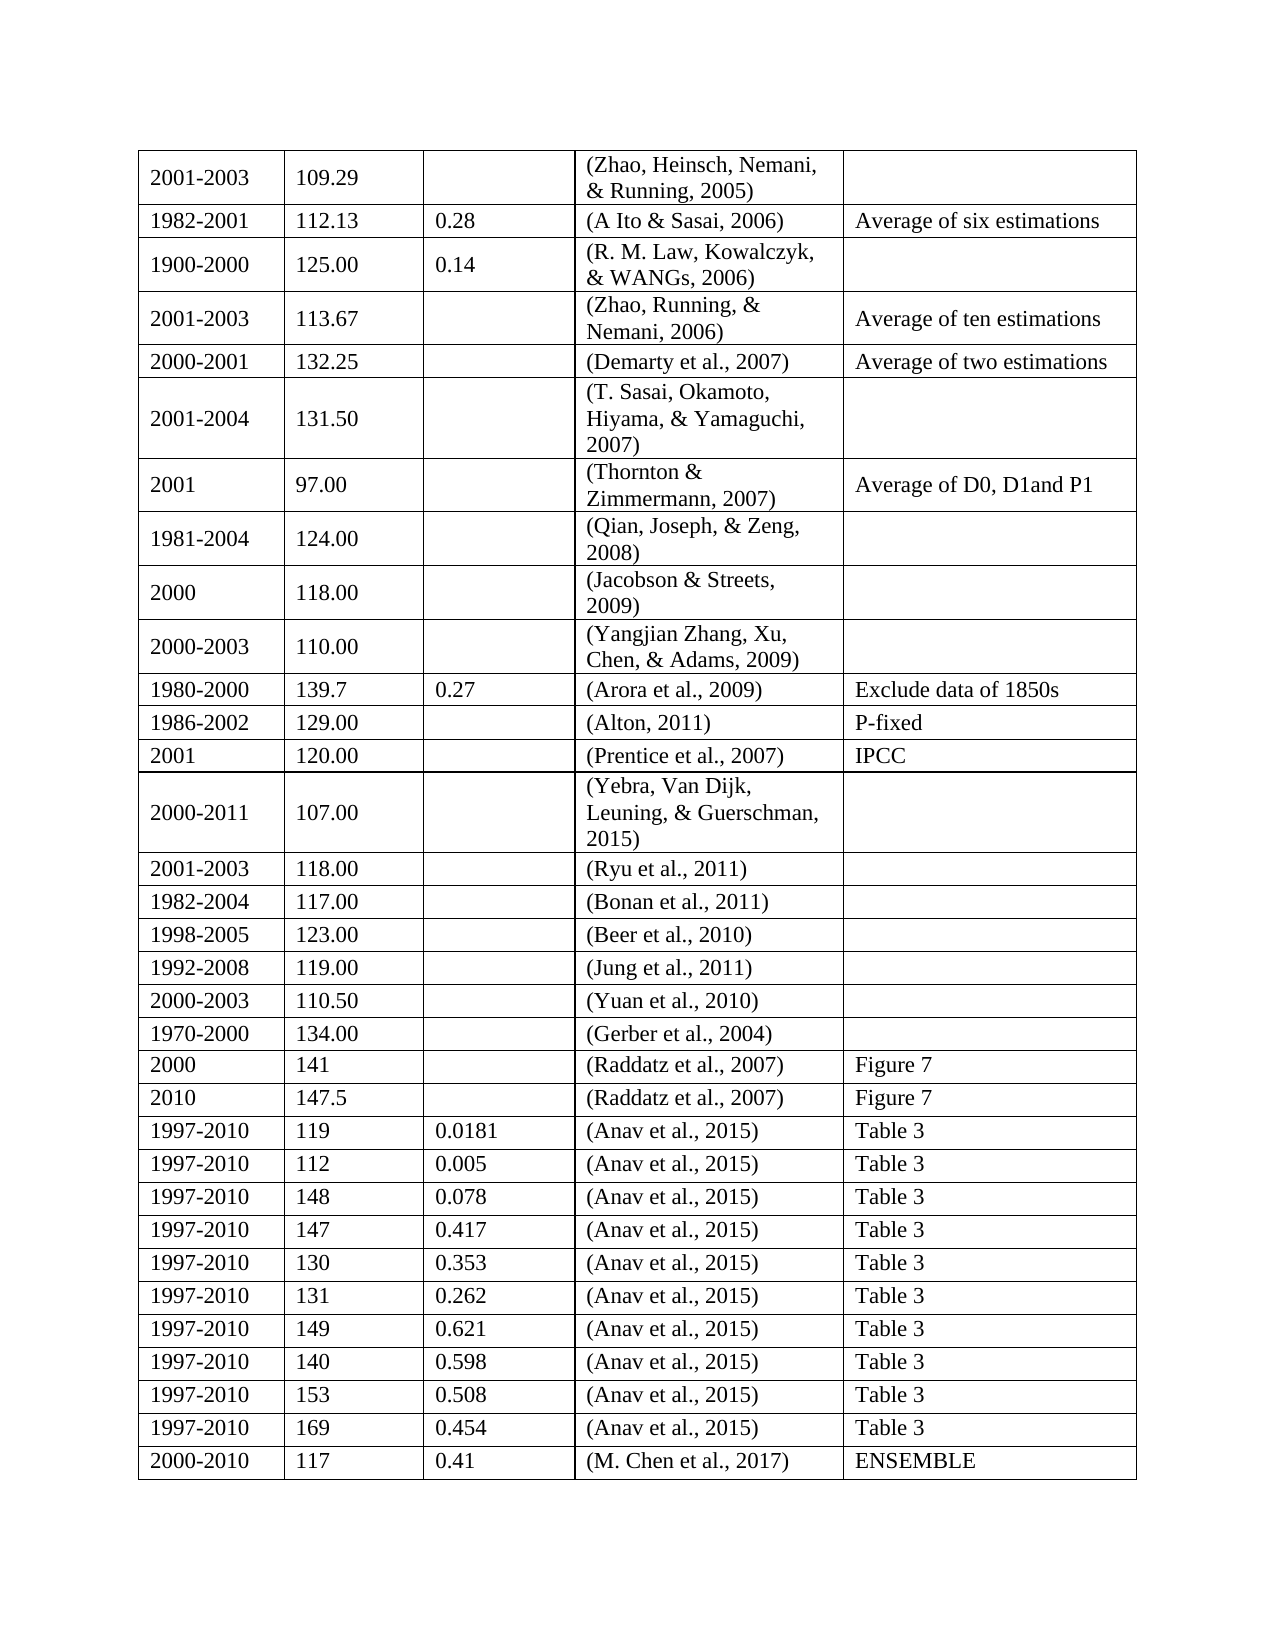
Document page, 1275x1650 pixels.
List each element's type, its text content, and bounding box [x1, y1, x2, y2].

table_cell 139.7 [285, 674, 423, 705]
table_cell Figure 7 [844, 1051, 1136, 1083]
table_cell (Qian, Joseph, & Zeng, 2008) [576, 512, 843, 565]
table_cell [424, 952, 574, 984]
table_cell (Thornton & Zimmermann, 2007) [576, 459, 843, 511]
table_cell 0.621 [424, 1315, 574, 1347]
table_cell [844, 985, 1136, 1017]
table_cell 132.25 [285, 345, 423, 377]
table_cell (Anav et al., 2015) [576, 1183, 843, 1215]
table_cell Average of six estimations [844, 205, 1136, 237]
table_cell 120.00 [285, 740, 423, 771]
table_cell 1997-2010 [139, 1117, 284, 1149]
table_cell (Ryu et al., 2011) [576, 853, 843, 884]
table_cell 119.00 [285, 952, 423, 984]
table_cell [844, 886, 1136, 918]
table_cell 1997-2010 [139, 1315, 284, 1347]
table_cell 1997-2010 [139, 1183, 284, 1215]
table_cell 1980-2000 [139, 674, 284, 705]
table_cell (Anav et al., 2015) [576, 1282, 843, 1314]
table_cell 0.417 [424, 1216, 574, 1248]
table_cell 130 [285, 1249, 423, 1281]
table_cell Table 3 [844, 1414, 1136, 1446]
table_cell 1982-2001 [139, 205, 284, 237]
table_cell [844, 151, 1136, 204]
table_cell Exclude data of 1850s [844, 674, 1136, 705]
table_cell 2001 [139, 459, 284, 511]
table_cell [844, 919, 1136, 951]
table_cell (Arora et al., 2009) [576, 674, 843, 705]
table_cell [844, 238, 1136, 291]
table_cell [424, 773, 574, 852]
table_cell 117.00 [285, 886, 423, 918]
table_cell 1992-2008 [139, 952, 284, 984]
table_cell 109.29 [285, 151, 423, 204]
table_cell Table 3 [844, 1150, 1136, 1182]
table_cell Table 3 [844, 1315, 1136, 1347]
table_cell 1997-2010 [139, 1381, 284, 1413]
table_cell (Anav et al., 2015) [576, 1315, 843, 1347]
table_cell (Zhao, Running, & Nemani, 2006) [576, 292, 843, 344]
table_cell 131.50 [285, 378, 423, 457]
table_cell [844, 1018, 1136, 1050]
table_cell [844, 853, 1136, 884]
table_cell (Anav et al., 2015) [576, 1348, 843, 1380]
table_cell 1998-2005 [139, 919, 284, 951]
table_cell 0.41 [424, 1447, 574, 1479]
table_cell 2001-2003 [139, 853, 284, 884]
table_cell (Jacobson & Streets, 2009) [576, 566, 843, 619]
table_cell Table 3 [844, 1216, 1136, 1248]
table_cell [844, 566, 1136, 619]
table_cell (Beer et al., 2010) [576, 919, 843, 951]
table_cell 2000 [139, 1051, 284, 1083]
table_cell Figure 7 [844, 1084, 1136, 1116]
table_cell 169 [285, 1414, 423, 1446]
table_cell [424, 853, 574, 884]
table_cell 110.50 [285, 985, 423, 1017]
table_cell 141 [285, 1051, 423, 1083]
table_cell Table 3 [844, 1282, 1136, 1314]
table_cell 0.0181 [424, 1117, 574, 1149]
table_cell 2010 [139, 1084, 284, 1116]
table_cell [844, 620, 1136, 672]
table_cell 0.598 [424, 1348, 574, 1380]
table_cell [424, 620, 574, 672]
table_cell 107.00 [285, 773, 423, 852]
table_cell (Gerber et al., 2004) [576, 1018, 843, 1050]
table_cell 1900-2000 [139, 238, 284, 291]
table_cell 1997-2010 [139, 1249, 284, 1281]
table_cell (Anav et al., 2015) [576, 1216, 843, 1248]
table_cell 2001-2003 [139, 151, 284, 204]
table_cell 140 [285, 1348, 423, 1380]
table_cell 0.508 [424, 1381, 574, 1413]
table_cell [424, 459, 574, 511]
table_cell 1997-2010 [139, 1414, 284, 1446]
table_cell [424, 919, 574, 951]
table_cell 1986-2002 [139, 706, 284, 738]
table_cell [424, 706, 574, 738]
table_cell (Yangjian Zhang, Xu, Chen, & Adams, 2009) [576, 620, 843, 672]
table_cell 1997-2010 [139, 1150, 284, 1182]
table_cell [844, 378, 1136, 457]
table_cell 1982-2004 [139, 886, 284, 918]
table_cell (Raddatz et al., 2007) [576, 1084, 843, 1116]
table_cell [424, 345, 574, 377]
table_cell 1981-2004 [139, 512, 284, 565]
table_cell 110.00 [285, 620, 423, 672]
table_cell 97.00 [285, 459, 423, 511]
table_cell IPCC [844, 740, 1136, 771]
table_cell ENSEMBLE [844, 1447, 1136, 1479]
table_cell 2000-2001 [139, 345, 284, 377]
table_cell Average of D0, D1and P1 [844, 459, 1136, 511]
table_cell Table 3 [844, 1183, 1136, 1215]
table_cell 134.00 [285, 1018, 423, 1050]
table_cell 0.454 [424, 1414, 574, 1446]
table_cell 2000-2010 [139, 1447, 284, 1479]
table_cell 118.00 [285, 853, 423, 884]
table_cell [424, 512, 574, 565]
table_cell [424, 566, 574, 619]
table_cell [576, 1447, 843, 1479]
table_cell (Anav et al., 2015) [576, 1414, 843, 1446]
table_cell 148 [285, 1183, 423, 1215]
table_cell [424, 1084, 574, 1116]
table_cell (Jung et al., 2011) [576, 952, 843, 984]
table_cell 2000-2011 [139, 773, 284, 852]
table_cell 0.28 [424, 205, 574, 237]
table_cell 0.078 [424, 1183, 574, 1215]
table_cell (Anav et al., 2015) [576, 1381, 843, 1413]
table_cell 0.005 [424, 1150, 574, 1182]
table_cell P-fixed [844, 706, 1136, 738]
table_cell Table 3 [844, 1381, 1136, 1413]
table_cell Table 3 [844, 1117, 1136, 1149]
table_cell 124.00 [285, 512, 423, 565]
table_cell 0.353 [424, 1249, 574, 1281]
table_cell [424, 1051, 574, 1083]
table_cell [424, 151, 574, 204]
table_cell (Zhao, Heinsch, Nemani, & Running, 2005) [576, 151, 843, 204]
table_cell 147 [285, 1216, 423, 1248]
table_cell Table 3 [844, 1249, 1136, 1281]
table_cell 0.27 [424, 674, 574, 705]
table_cell 119 [285, 1117, 423, 1149]
table_cell (Anav et al., 2015) [576, 1117, 843, 1149]
table_cell 131 [285, 1282, 423, 1314]
table_cell 149 [285, 1315, 423, 1347]
table_cell [424, 292, 574, 344]
table_cell 2000-2003 [139, 985, 284, 1017]
table_cell Average of ten estimations [844, 292, 1136, 344]
table_cell (Anav et al., 2015) [576, 1249, 843, 1281]
table_cell 129.00 [285, 706, 423, 738]
table_cell 125.00 [285, 238, 423, 291]
table_cell 113.67 [285, 292, 423, 344]
table_cell Average of two estimations [844, 345, 1136, 377]
table_cell 1997-2010 [139, 1216, 284, 1248]
table_cell 112 [285, 1150, 423, 1182]
table_cell 147.5 [285, 1084, 423, 1116]
table_cell (A Ito & Sasai, 2006) [576, 205, 843, 237]
table_cell 0.14 [424, 238, 574, 291]
table_cell [424, 985, 574, 1017]
table_cell 2001-2003 [139, 292, 284, 344]
table_cell [844, 952, 1136, 984]
table_cell [844, 773, 1136, 852]
table_cell (Yebra, Van Dijk, Leuning, & Guerschman, 2015) [576, 773, 843, 852]
table_cell [424, 740, 574, 771]
table_cell 117 [285, 1447, 423, 1479]
table_cell (Bonan et al., 2011) [576, 886, 843, 918]
table_cell [424, 1018, 574, 1050]
table_cell 2000-2003 [139, 620, 284, 672]
table_cell 118.00 [285, 566, 423, 619]
table_cell 1997-2010 [139, 1348, 284, 1380]
table_cell Table 3 [844, 1348, 1136, 1380]
table_cell (T. Sasai, Okamoto, Hiyama, & Yamaguchi, 2007) [576, 378, 843, 457]
table_cell 1970-2000 [139, 1018, 284, 1050]
table_cell (Yuan et al., 2010) [576, 985, 843, 1017]
table_cell [424, 378, 574, 457]
table_cell [424, 886, 574, 918]
table_cell 112.13 [285, 205, 423, 237]
table_cell 2000 [139, 566, 284, 619]
table_cell (Anav et al., 2015) [576, 1150, 843, 1182]
table_cell 2001-2004 [139, 378, 284, 457]
table_cell (Demarty et al., 2007) [576, 345, 843, 377]
table_cell (Alton, 2011) [576, 706, 843, 738]
table_cell [844, 512, 1136, 565]
table_cell (R. M. Law, Kowalczyk, & WANGs, 2006) [576, 238, 843, 291]
table_cell 123.00 [285, 919, 423, 951]
table_cell 0.262 [424, 1282, 574, 1314]
table_cell 2001 [139, 740, 284, 771]
table_cell (Prentice et al., 2007) [576, 740, 843, 771]
table_cell 153 [285, 1381, 423, 1413]
table_cell (Raddatz et al., 2007) [576, 1051, 843, 1083]
table_cell 1997-2010 [139, 1282, 284, 1314]
